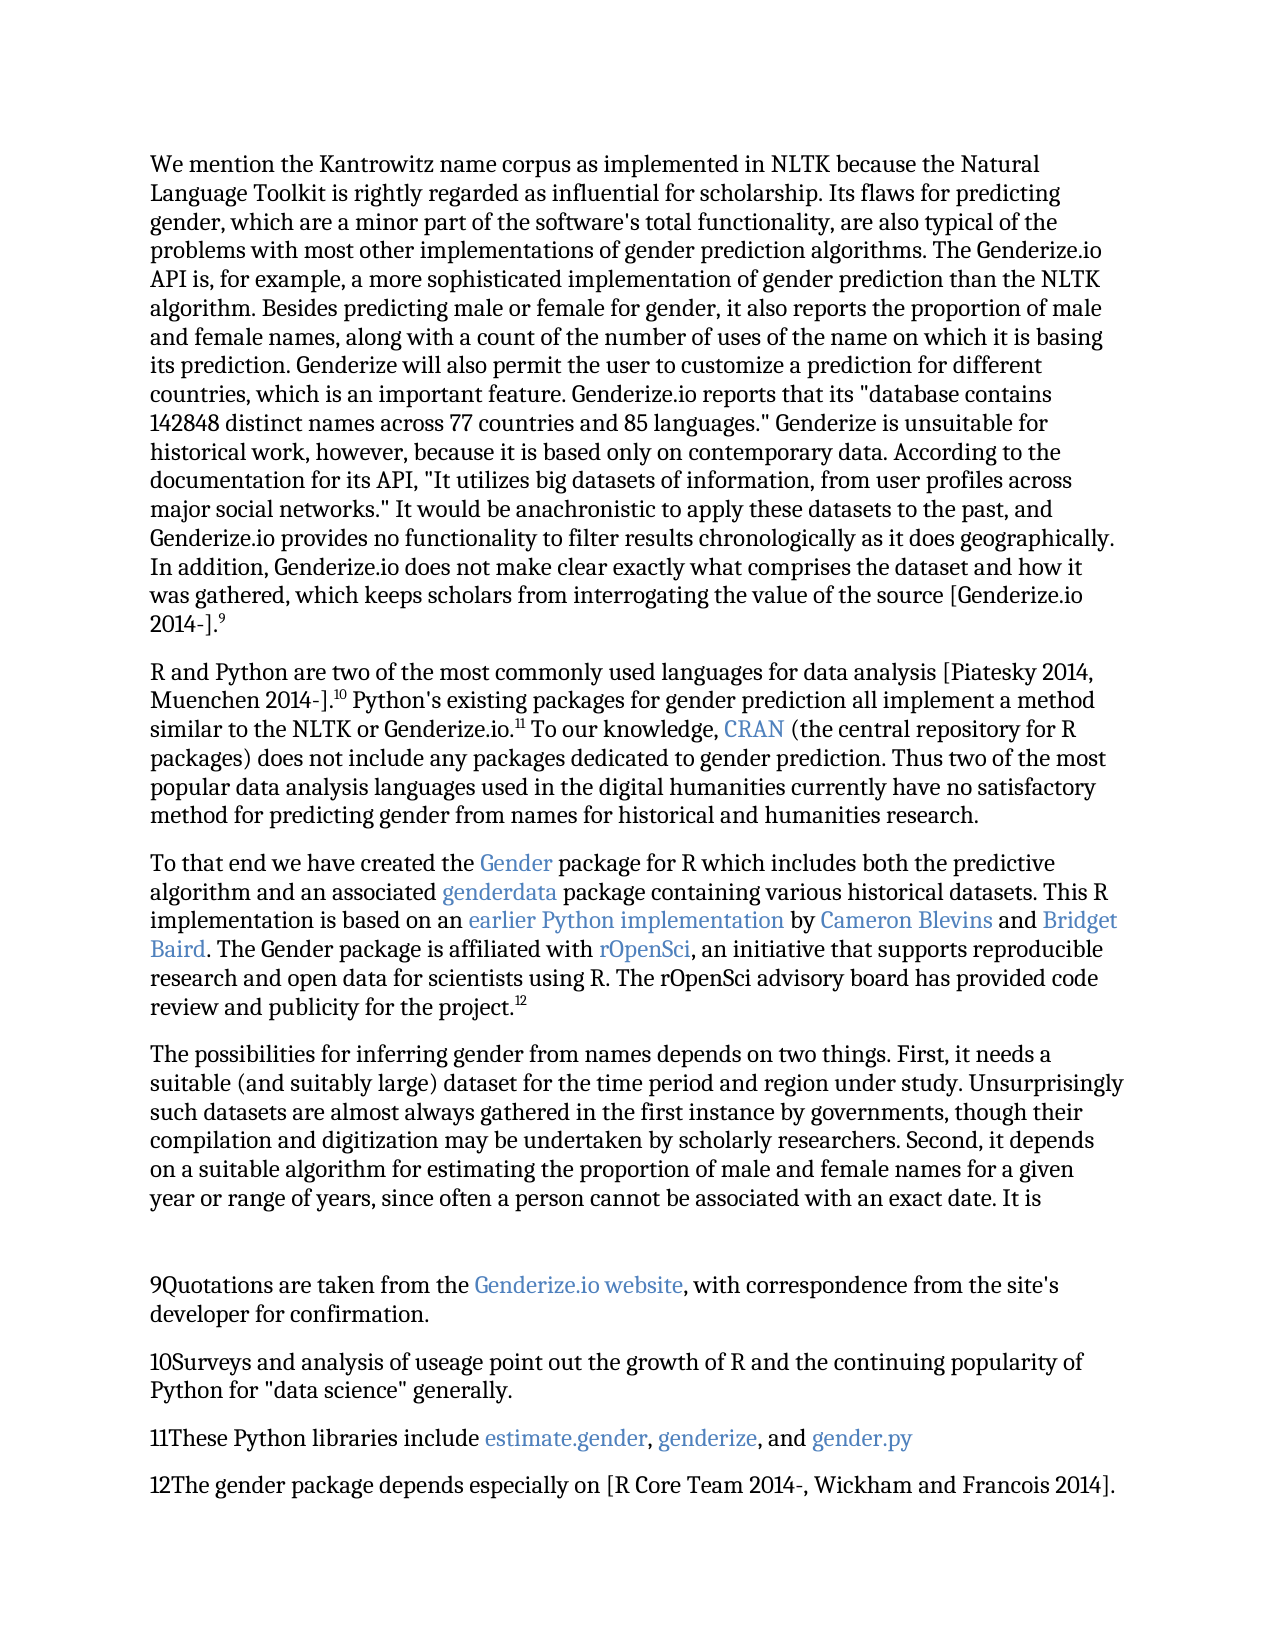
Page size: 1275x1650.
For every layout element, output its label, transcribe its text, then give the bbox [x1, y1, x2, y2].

text R and Python are two of the most commonly used languages for data analysis [Piatesky 2014, Muenchen 2014-]. Python's existing packages for gender prediction all implement a method similar to the NLTK or Genderize.io. To our knowledge, CRAN (the central repository for R packages) does not include any packages dedicated to gender prediction. Thus two of the most popular data analysis languages used in the digital humanities currently have no satisfactory method for predicting gender from names for historical and humanities research. [150, 657, 1125, 830]
text We mention the Kantrowitz name corpus as implemented in NLTK because the Natural Language Toolkit is rightly regarded as influential for scholarship. Its flaws for predicting gender, which are a minor part of the software's total functionality, are also typical of the problems with most other implementations of gender prediction algorithms. The Genderize.io API is, for example, a more sophisticated implementation of gender prediction than the NLTK algorithm. Besides predicting male or female for gender, it also reports the proportion of male and female names, along with a count of the number of uses of the name on which it is basing its prediction. Genderize will also permit the user to customize a prediction for different countries, which is an important feature. Genderize.io reports that its "database contains 142848 distinct names across 77 countries and 85 languages." Genderize is unsuitable for historical work, however, because it is based only on contemporary data. According to the documentation for its API, "It utilizes big datasets of information, from user profiles across major social networks." It would be anachronistic to apply these datasets to the past, and Genderize.io provides no functionality to filter results chronologically as it does geographically. In addition, Genderize.io does not make clear exactly what comprises the dataset and how it was gathered, which keeps scholars from interrogating the value of the source [Genderize.io 2014-]. [150, 150, 1125, 639]
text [150, 1040, 1125, 1212]
text To that end we have created the Gender package for R which includes both the predictive algorithm and an associated genderdata package containing various historical datasets. This R implementation is based on an earlier Python implementation by Cameron Blevins and Bridget Baird. The Gender package is affiliated with rOpenSci, an initiative that supports reproducible research and open data for scientists using R. The rOpenSci advisory board has provided code review and publicity for the project. [150, 849, 1125, 1021]
